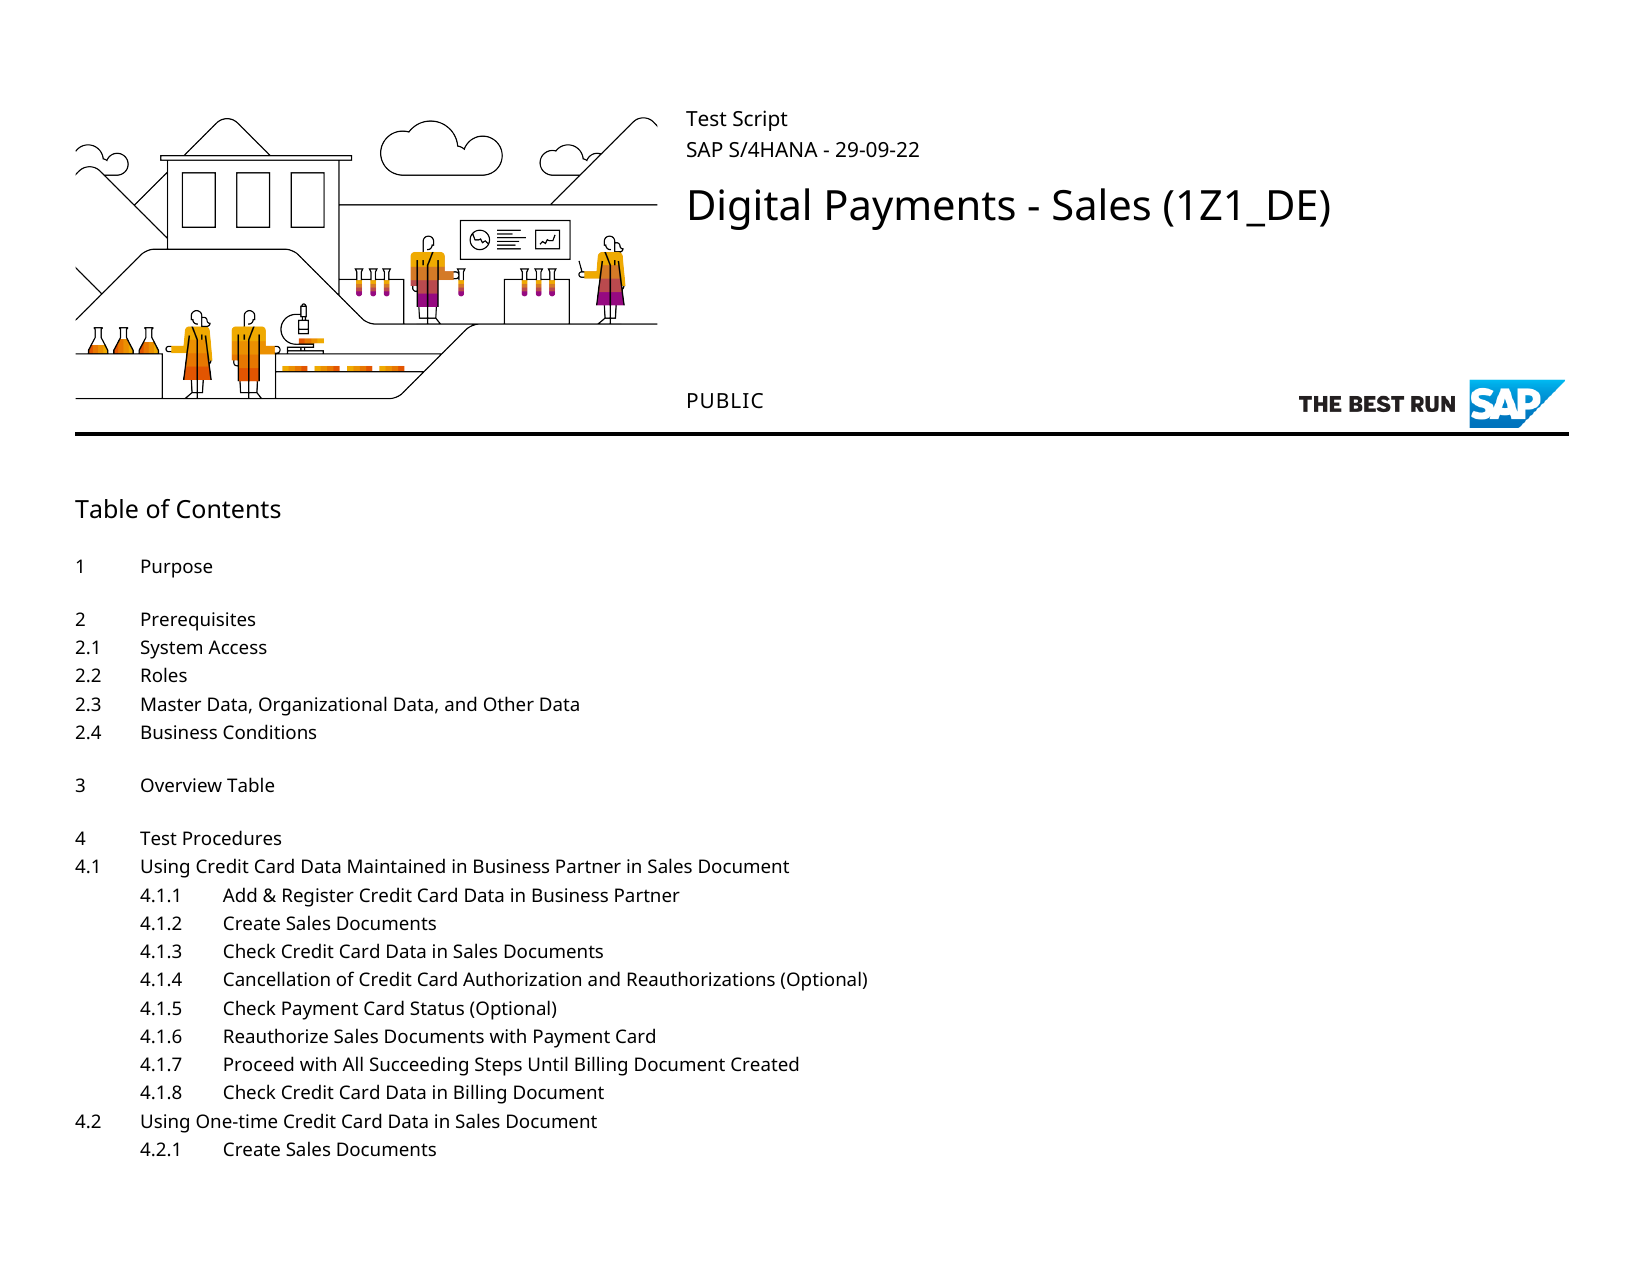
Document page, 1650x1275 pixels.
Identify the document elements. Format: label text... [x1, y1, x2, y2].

text 3 Overview Table 7 [75, 772, 1500, 798]
text 4.1.7 Proceed with All Succeeding Steps Until Billing Document Created 20 [140, 1051, 1500, 1077]
text 4.2 Using One-time Credit Card Data in Sales Document 22 [75, 1108, 1500, 1133]
table_cell Digital Payments - Sales (1Z1_DE) [668, 164, 1569, 375]
table_header Test Script SAP S/4HANA - 29-09-22 [668, 92, 1569, 163]
text 2.4 Business Conditions 6 [75, 719, 1500, 745]
table_cell [75, 375, 668, 432]
text 4.1.3 Check Credit Card Data in Sales Documents 15 [140, 938, 1500, 964]
text 1 Purpose 3 [75, 553, 1500, 578]
table_header [75, 92, 668, 163]
text 4.1.5 Check Payment Card Status (Optional) 18 [140, 995, 1500, 1021]
text 2 Prerequisites 4 [75, 606, 1500, 632]
text 2.2 Roles 4 [75, 663, 1500, 688]
text 4.1.6 Reauthorize Sales Documents with Payment Card 19 [140, 1023, 1500, 1049]
text 4.2.1 Create Sales Documents 22 [140, 1136, 1500, 1162]
text 4 Test Procedures 9 [75, 826, 1500, 851]
table_cell PUBLIC [668, 375, 1569, 432]
text 2.3 Master Data, Organizational Data, and Other Data 4 [75, 691, 1500, 716]
text 4.1.4 Cancellation of Credit Card Authorization and Reauthorizations (Optional) 16 [140, 967, 1500, 992]
text 4.1.2 Create Sales Documents 12 [140, 910, 1500, 936]
text 4.1.1 Add & Register Credit Card Data in Business Partner 9 [140, 882, 1500, 908]
title Table of Contents [75, 495, 1565, 524]
text 4.1.8 Check Credit Card Data in Billing Document 20 [140, 1080, 1500, 1105]
text 2.1 System Access 4 [75, 634, 1500, 660]
text 4.1 Using Credit Card Data Maintained in Business Partner in Sales Document 9 [75, 854, 1500, 879]
table_cell [75, 164, 668, 375]
